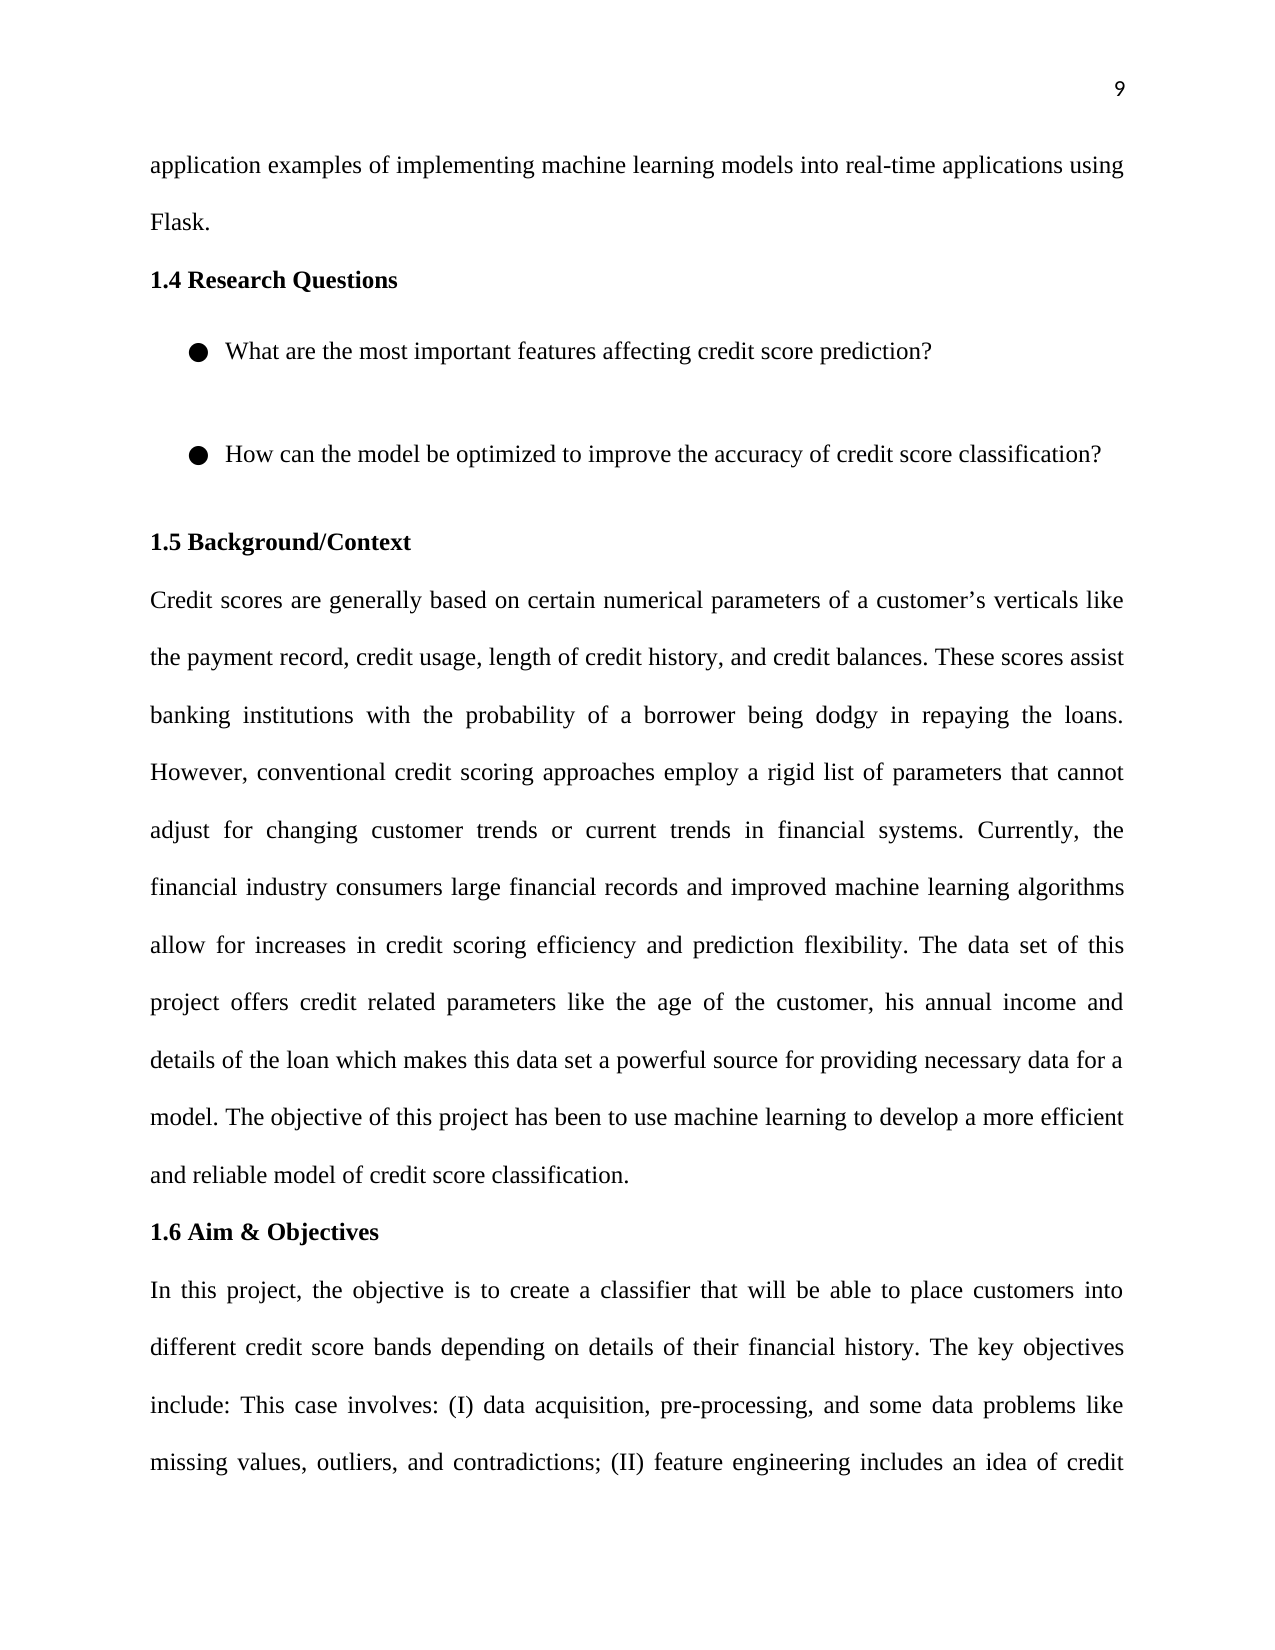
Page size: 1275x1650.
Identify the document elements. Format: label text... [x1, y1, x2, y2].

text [150, 1275, 1125, 1476]
text Credit scores are generally based on certain numerical parameters of a customer’s verticals like the payment record, credit usage, length of credit history, and credit balances. These scores assist banking institutions with the probability of a borrower being dodgy in repaying the loans. However, conventional credit scoring approaches employ a rigid list of parameters that cannot adjust for changing customer trends or current trends in financial systems. Currently, the financial industry consumers large financial records and improved machine learning algorithms allow for increases in credit scoring efficiency and prediction flexibility. The data set of this project offers credit related parameters like the age of the customer, his annual income and details of the loan which makes this data set a powerful source for providing necessary data for a model. The objective of this project has been to use machine learning to develop a more efficient and reliable model of credit score classification. [150, 585, 1125, 1189]
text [150, 150, 1125, 236]
subtitle 1.6 Aim & Objectives [150, 1217, 1125, 1246]
subtitle 1.5 Background/Context [150, 527, 1125, 556]
subtitle 1.4 Research Questions [150, 265, 1125, 294]
list What are the most important features affecting credit score prediction? [187, 322, 1125, 374]
list How can the model be optimized to improve the accuracy of credit score classification? [187, 425, 1125, 476]
